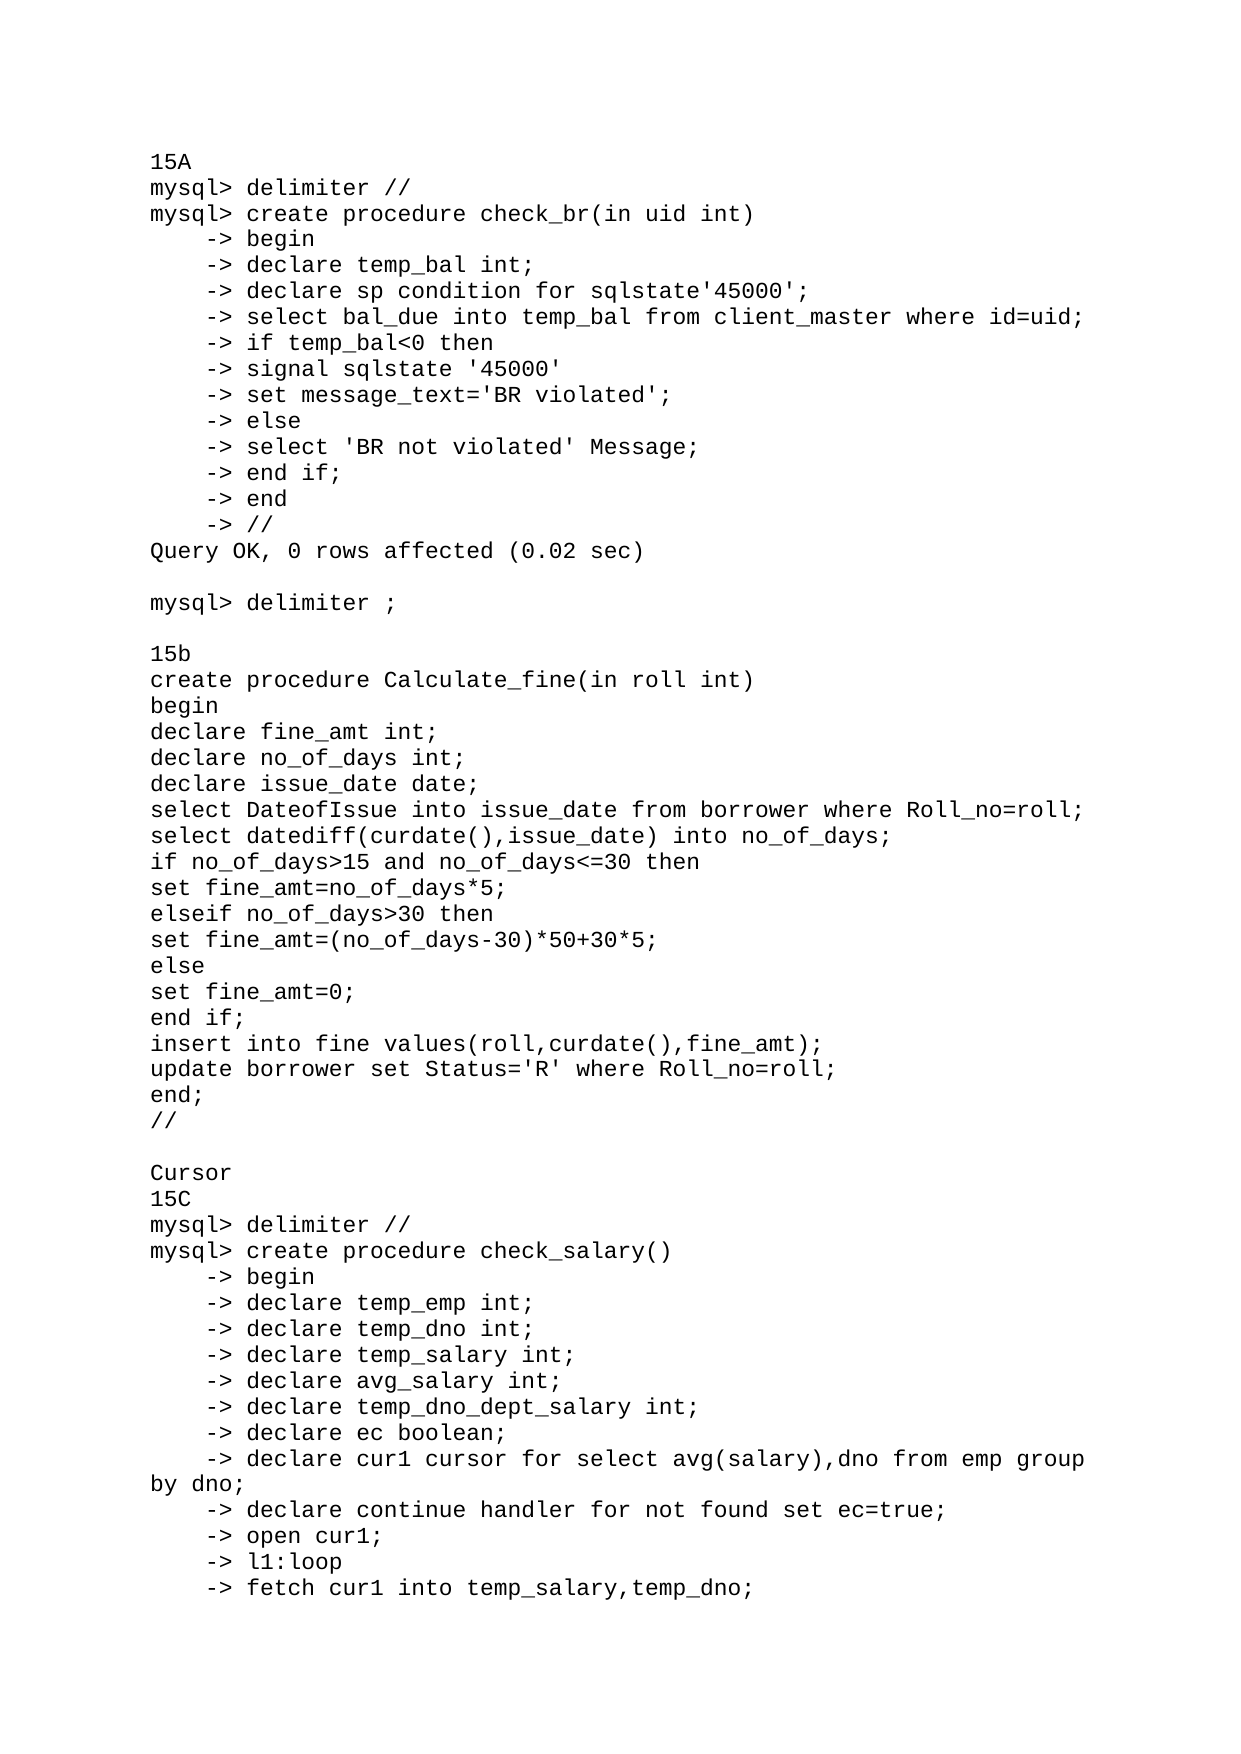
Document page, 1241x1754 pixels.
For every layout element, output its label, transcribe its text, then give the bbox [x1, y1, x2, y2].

text -> begin [150, 228, 1090, 254]
text if no_of_days>15 and no_of_days<=30 then [150, 850, 1090, 876]
text select datediff(curdate(),issue_date) into no_of_days; [150, 824, 1090, 850]
text declare issue_date date; [150, 772, 1090, 798]
text create procedure Calculate_fine(in roll int) [150, 669, 1090, 695]
text -> l1:loop [150, 1551, 1090, 1577]
text set fine_amt=(no_of_days-30)*50+30*5; [150, 928, 1090, 954]
text -> declare continue handler for not found set ec=true; [150, 1499, 1090, 1525]
text -> open cur1; [150, 1525, 1090, 1551]
text mysql> create procedure check_salary() [150, 1239, 1090, 1265]
text mysql> delimiter // [150, 1213, 1090, 1239]
text -> declare cur1 cursor for select avg(salary),dno from emp group by dno; [150, 1447, 1090, 1499]
text -> begin [150, 1265, 1090, 1291]
text set fine_amt=0; [150, 980, 1090, 1006]
text mysql> create procedure check_br(in uid int) [150, 202, 1090, 228]
text -> declare ec boolean; [150, 1421, 1090, 1447]
text end if; [150, 1006, 1090, 1032]
text -> set message_text='BR violated'; [150, 383, 1090, 409]
text -> declare temp_dno_dept_salary int; [150, 1395, 1090, 1421]
text -> declare temp_bal int; [150, 254, 1090, 280]
text declare no_of_days int; [150, 747, 1090, 772]
text -> declare temp_emp int; [150, 1291, 1090, 1317]
text 15b [150, 643, 1090, 669]
text Query OK, 0 rows affected (0.02 sec) [150, 539, 1090, 565]
text -> select 'BR not violated' Message; [150, 435, 1090, 461]
text end; [150, 1084, 1090, 1110]
text declare fine_amt int; [150, 721, 1090, 747]
text Cursor [150, 1162, 1090, 1187]
text -> select bal_due into temp_bal from client_master where id=uid; [150, 306, 1090, 332]
text mysql> delimiter ; [150, 591, 1090, 617]
text -> end [150, 487, 1090, 513]
text -> if temp_bal<0 then [150, 332, 1090, 357]
text insert into fine values(roll,curdate(),fine_amt); [150, 1032, 1090, 1058]
text -> declare temp_salary int; [150, 1343, 1090, 1369]
text elseif no_of_days>30 then [150, 902, 1090, 928]
text 15C [150, 1187, 1090, 1213]
text -> fetch cur1 into temp_salary,temp_dno; [150, 1577, 1090, 1602]
text -> else [150, 409, 1090, 435]
text begin [150, 695, 1090, 721]
text -> end if; [150, 461, 1090, 487]
text update borrower set Status='R' where Roll_no=roll; [150, 1058, 1090, 1084]
text -> signal sqlstate '45000' [150, 357, 1090, 383]
text -> declare sp condition for sqlstate'45000'; [150, 280, 1090, 306]
text -> // [150, 513, 1090, 539]
text else [150, 954, 1090, 980]
text set fine_amt=no_of_days*5; [150, 876, 1090, 902]
text -> declare temp_dno int; [150, 1317, 1090, 1343]
text select DateofIssue into issue_date from borrower where Roll_no=roll; [150, 798, 1090, 824]
text -> declare avg_salary int; [150, 1369, 1090, 1395]
text mysql> delimiter // [150, 176, 1090, 202]
text // [150, 1110, 1090, 1136]
text 15A [150, 150, 1090, 176]
